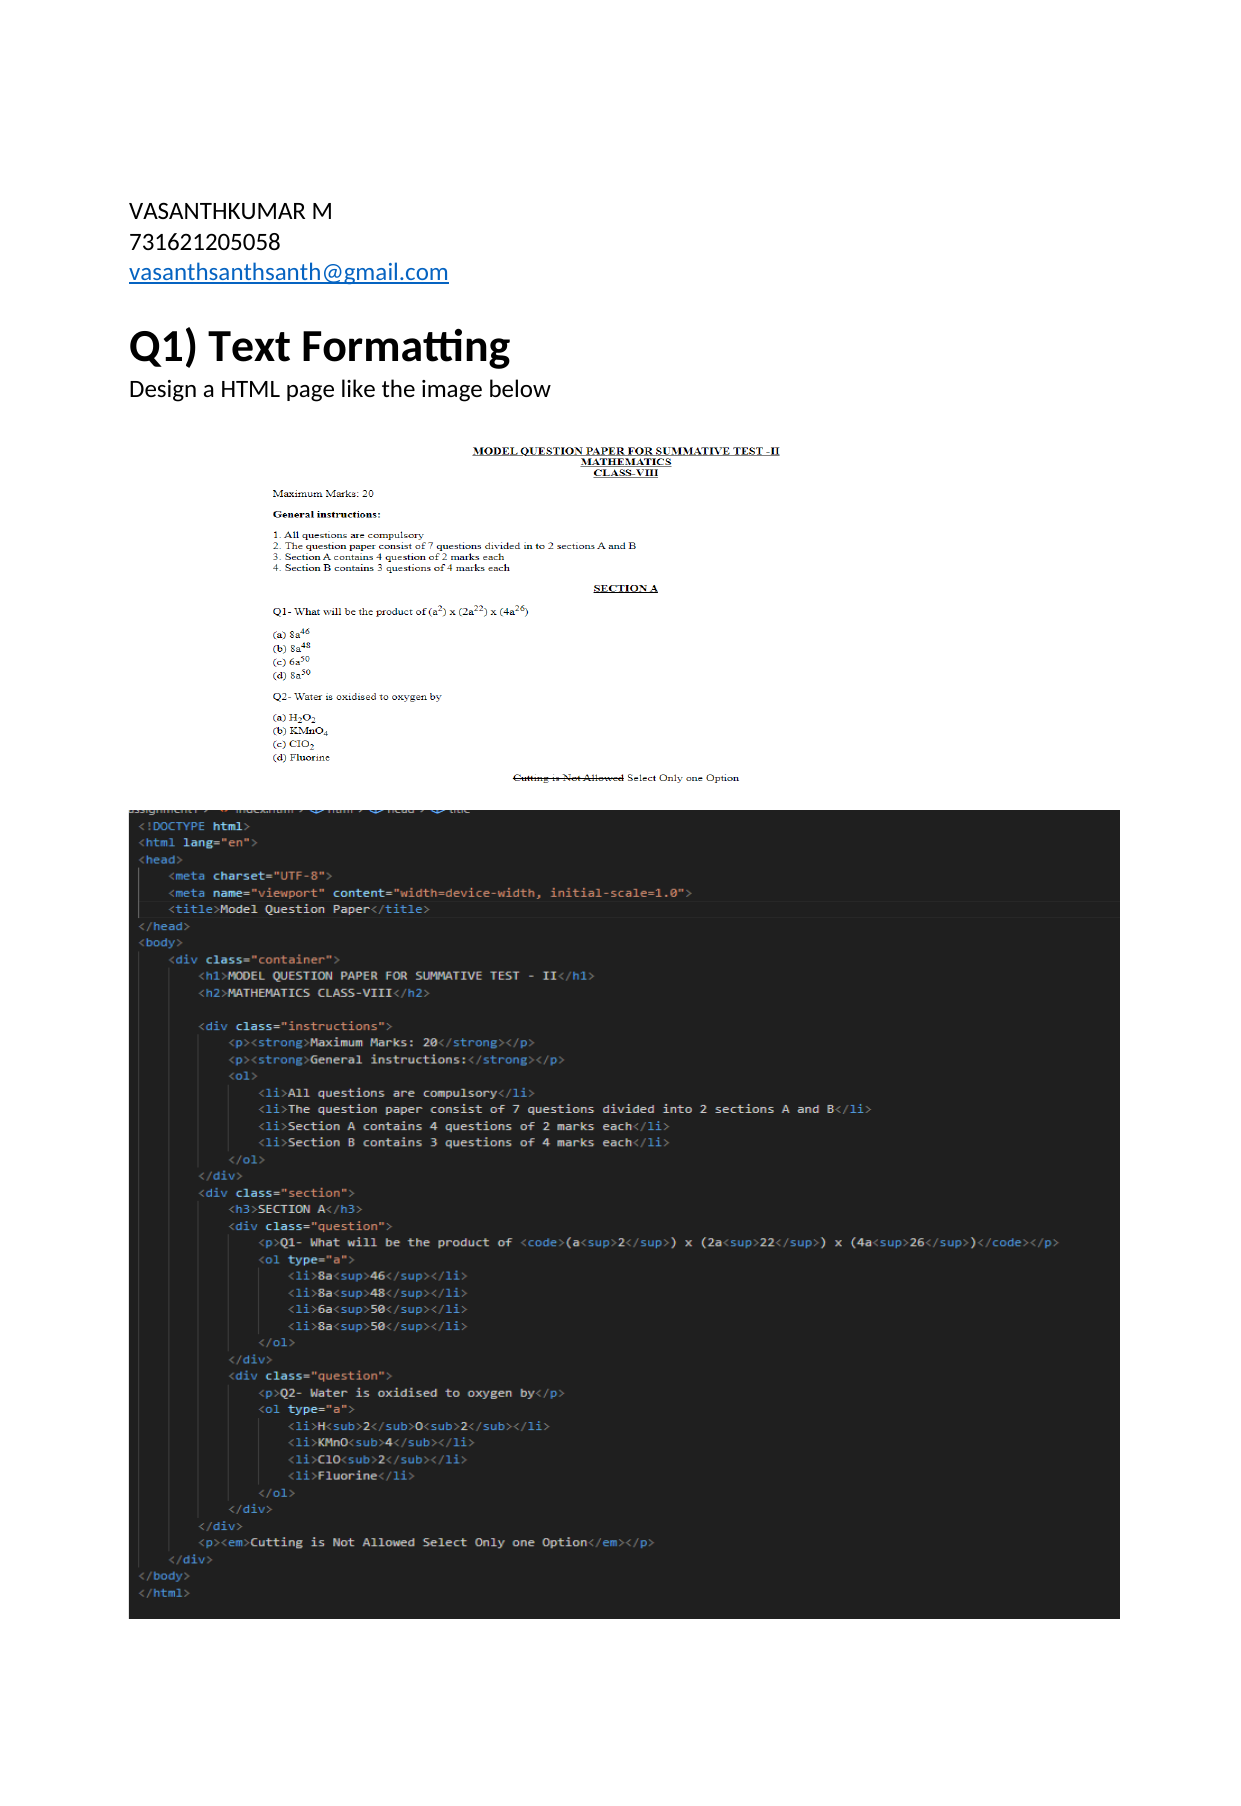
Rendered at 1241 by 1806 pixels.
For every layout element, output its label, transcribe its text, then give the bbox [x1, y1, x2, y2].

text Design a HTML page like the image below [129, 373, 1119, 404]
text vasanthsanthsanth@gmail.com [129, 256, 1119, 287]
text 731621205058 [129, 226, 1119, 256]
text Q1) Text Formatting [129, 317, 1119, 373]
text VASANTHKUMAR M [129, 195, 1119, 226]
picture [128, 810, 1120, 1619]
